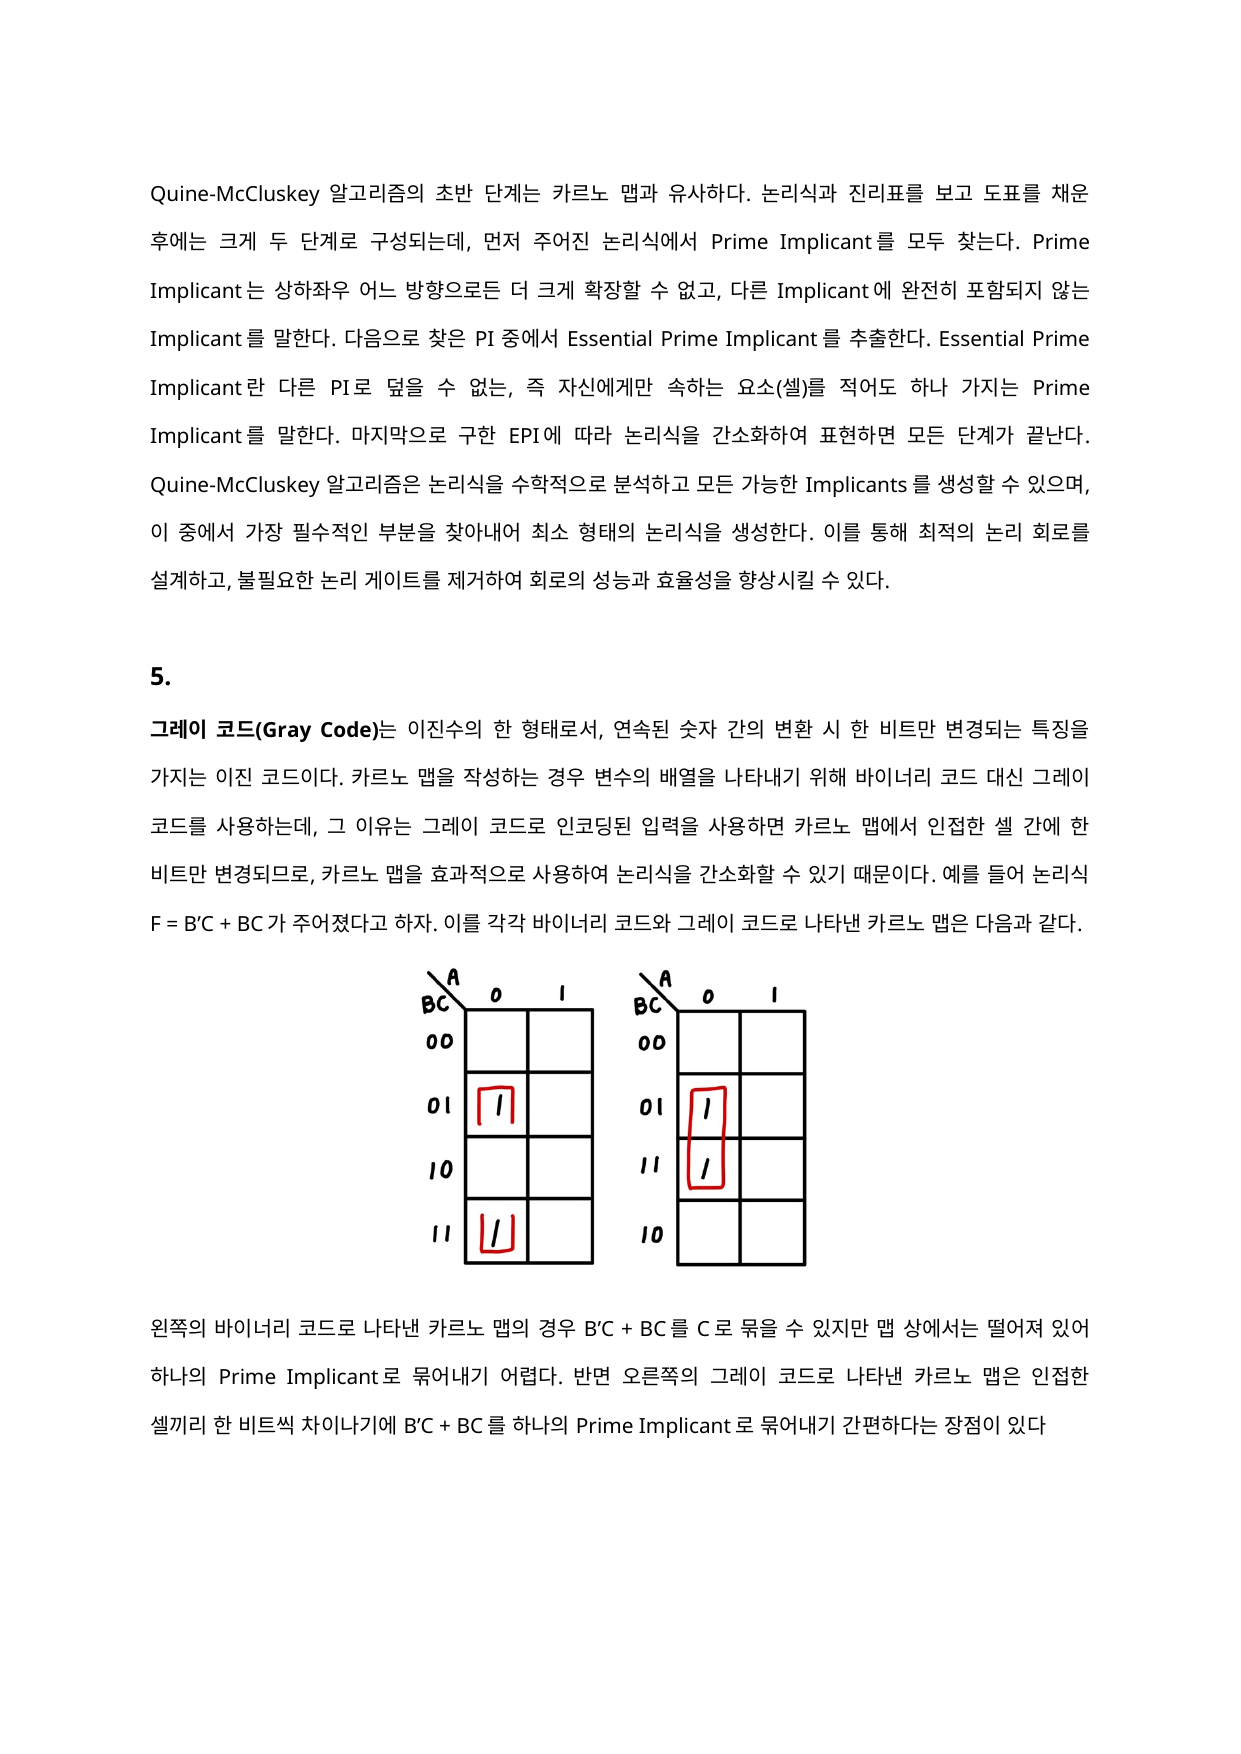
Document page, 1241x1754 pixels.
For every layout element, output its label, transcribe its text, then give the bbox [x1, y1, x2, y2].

text Quine-McCluskey 알고리즘의 초반 단계는 카르노 맵과 유사하다. 논리식과 진리표를 보고 도표를 채운 후에는 크게 두 단계로 구성되는데, 먼저 주어진 논리식에서 Prime Implicant를 모두 찾는다. Prime Implicant는 상하좌우 어느 방향으로든 더 크게 확장할 수 없고, 다른 Implicant에 완전히 포함되지 않는 Implicant를 말한다. 다음으로 찾은 PI 중에서 Essential Prime Implicant를 추출한다. Essential Prime Implicant란 다른 PI로 덮을 수 없는, 즉 자신에게만 속하는 요소(셀)를 적어도 하나 가지는 Prime Implicant를 말한다. 마지막으로 구한 EPI에 따라 논리식을 간소화하여 표현하면 모든 단계가 끝난다. Quine-McCluskey 알고리즘은 논리식을 수학적으로 분석하고 모든 가능한 Implicants를 생성할 수 있으며, 이 중에서 가장 필수적인 부분을 찾아내어 최소 형태의 논리식을 생성한다. 이를 통해 최적의 논리 회로를 설계하고, 불필요한 논리 게이트를 제거하여 회로의 성능과 효율성을 향상시킬 수 있다. [150, 177, 1090, 595]
text 그레이 코드(Gray Code)는 이진수의 한 형태로서, 연속된 숫자 간의 변환 시 한 비트만 변경되는 특징을 가지는 이진 코드이다. 카르노 맵을 작성하는 경우 변수의 배열을 나타내기 위해 바이너리 코드 대신 그레이 코드를 사용하는데, 그 이유는 그레이 코드로 인코딩된 입력을 사용하면 카르노 맵에서 인접한 셀 간에 한 비트만 변경되므로, 카르노 맵을 효과적으로 사용하여 논리식을 간소화할 수 있기 때문이다. 예를 들어 논리식 F = B’C + BC가 주어졌다고 하자. 이를 각각 바이너리 코드와 그레이 코드로 나타낸 카르노 맵은 다음과 같다. [150, 713, 1090, 937]
text 왼쪽의 바이너리 코드로 나타낸 카르노 맵의 경우 B’C + BC를 C로 묶을 수 있지만 맵 상에서는 떨어져 있어 하나의 Prime Implicant로 묶어내기 어렵다. 반면 오른쪽의 그레이 코드로 나타낸 카르노 맵은 인접한 셀끼리 한 비트씩 차이나기에 B’C + BC를 하나의 Prime Implicant로 묶어내기 간편하다는 장점이 있다 [150, 1312, 1090, 1439]
text 5. [150, 658, 1090, 693]
picture [404, 955, 836, 1296]
